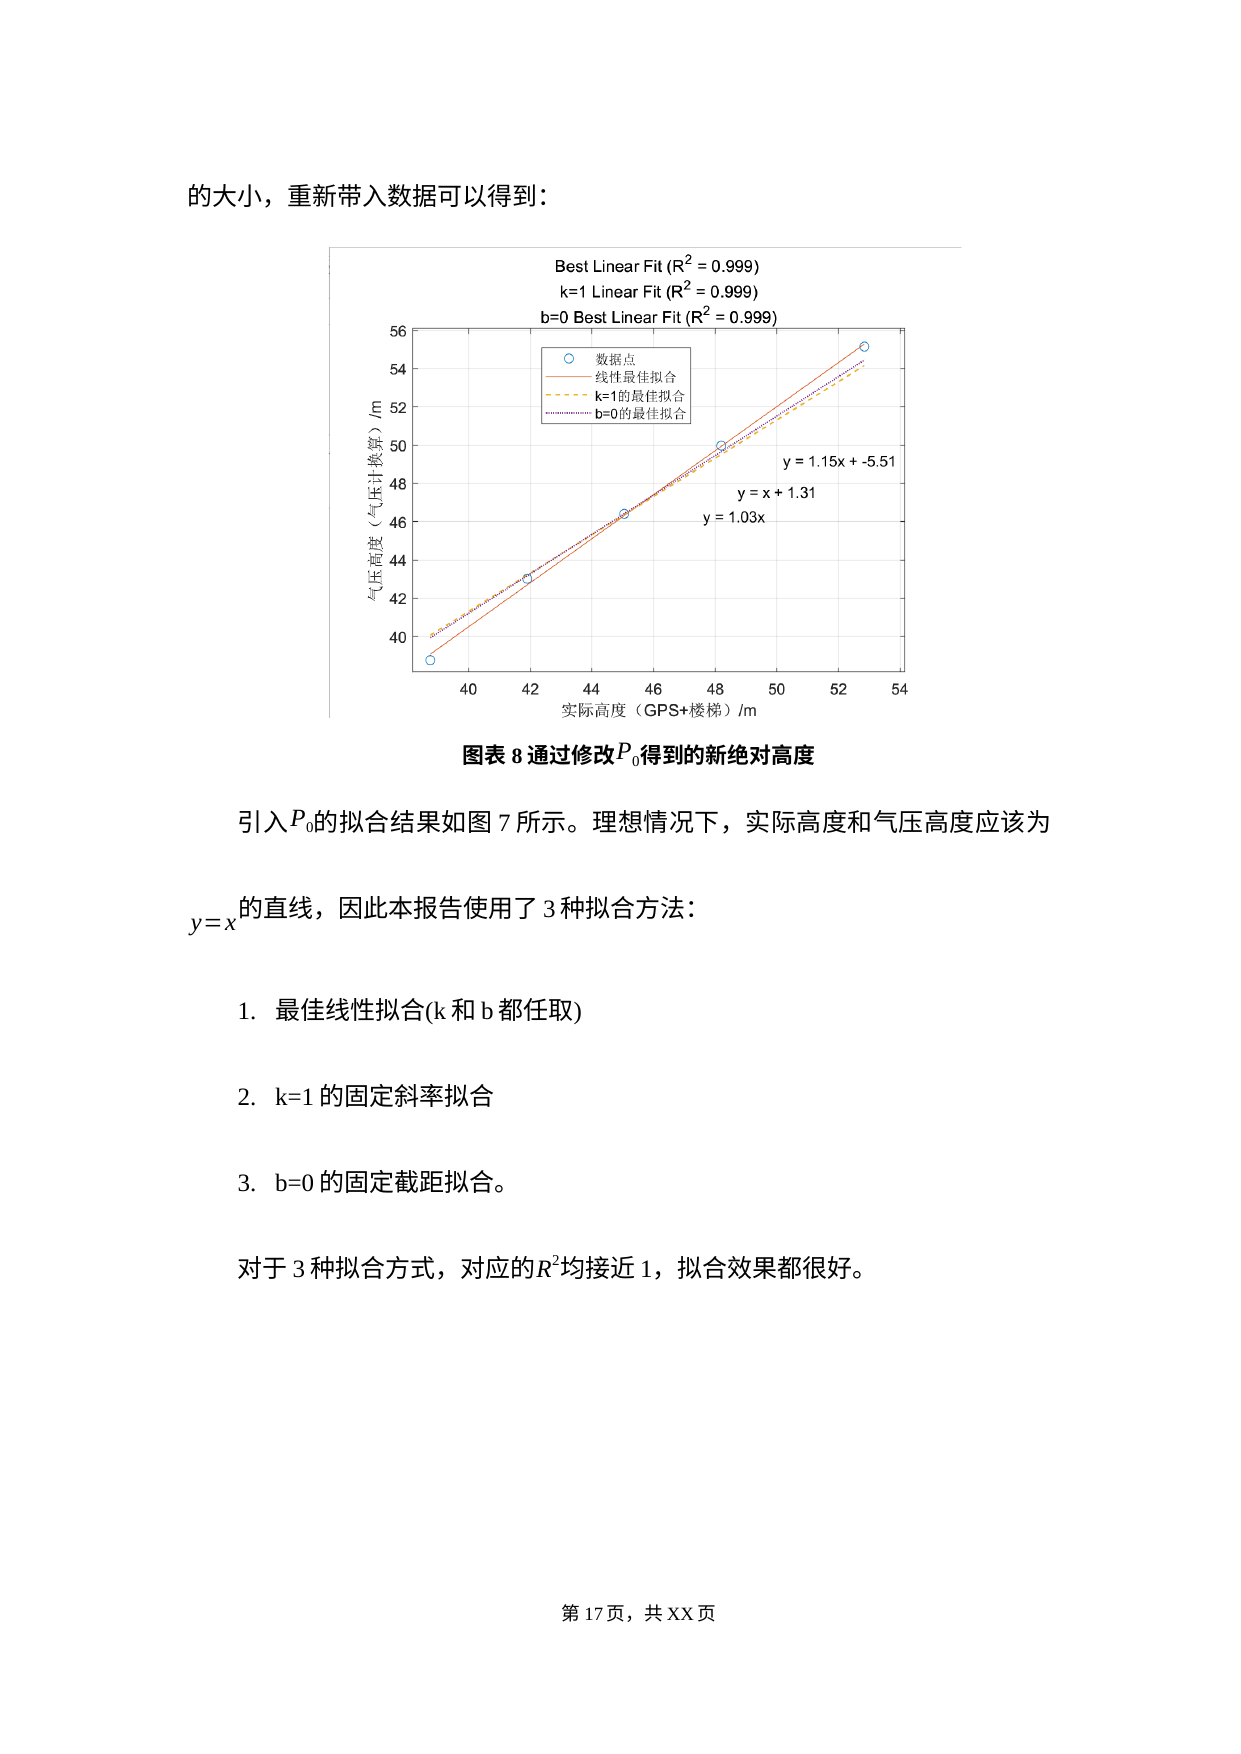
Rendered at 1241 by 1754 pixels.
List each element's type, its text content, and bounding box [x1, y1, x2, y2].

text 引入的拟合结果如图7所示。理想情况下，实际高度和气压高度应该为的直线，因此本报告使用了3种拟合方法： [187, 787, 1053, 956]
text 图表 8 通过修改得到的新绝对高度 [187, 737, 1053, 771]
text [187, 161, 1053, 229]
list b=0的固定截距拟合。 [237, 1147, 1053, 1214]
picture [328, 247, 962, 718]
list k=1的固定斜率拟合 [237, 1061, 1053, 1128]
text 对于3种拟合方式，对应的均接近1，拟合效果都很好。 [237, 1233, 1053, 1301]
list 最佳线性拟合(k和b都任取) [237, 974, 1053, 1042]
